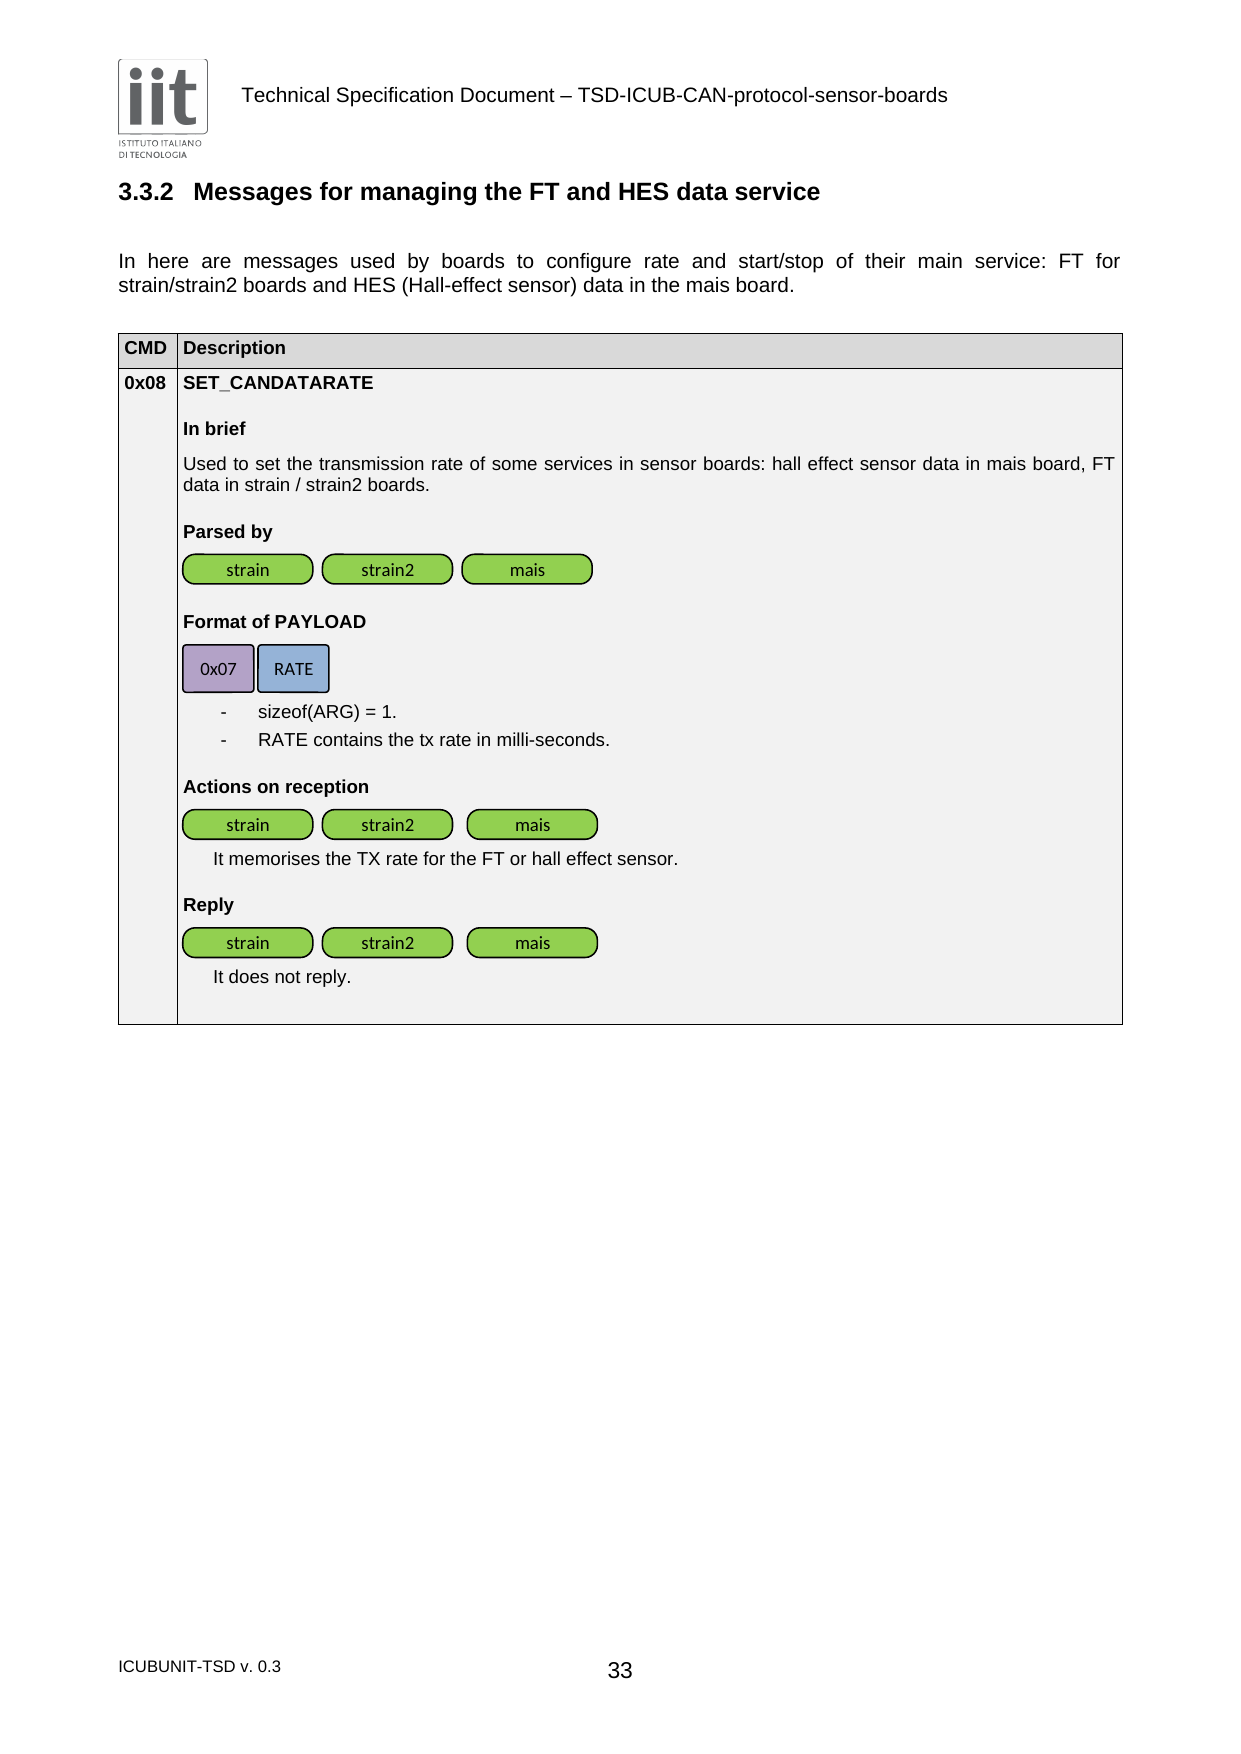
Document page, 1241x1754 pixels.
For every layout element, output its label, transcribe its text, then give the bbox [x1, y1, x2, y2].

table_cell 0x08 [119, 369, 177, 1024]
text In here are messages used by boards to configure rate and start/stop of their main service: FT for strain/strain2 boards and HES (Hall-effect sensor) data in the mais board. [118, 249, 1122, 297]
subtitle Messages for managing the FT and HES data service [118, 177, 1122, 206]
table_cell SET_CANDATARATE In brief Used to set the transmission rate of some services in sensor boards: hall effect sensor data in mais board, FT data in strain / strain2 boards. Parsed by Format of PAYLOAD sizeof(ARG) = 1. RATE contains the tx rate in milli-seconds. Actions on reception It memorises the TX rate for the FT or hall effect sensor. Reply It does not reply. [178, 369, 1122, 1024]
table_header CMD [119, 334, 177, 368]
picture [118, 59, 208, 158]
table_header Description [178, 334, 1122, 368]
